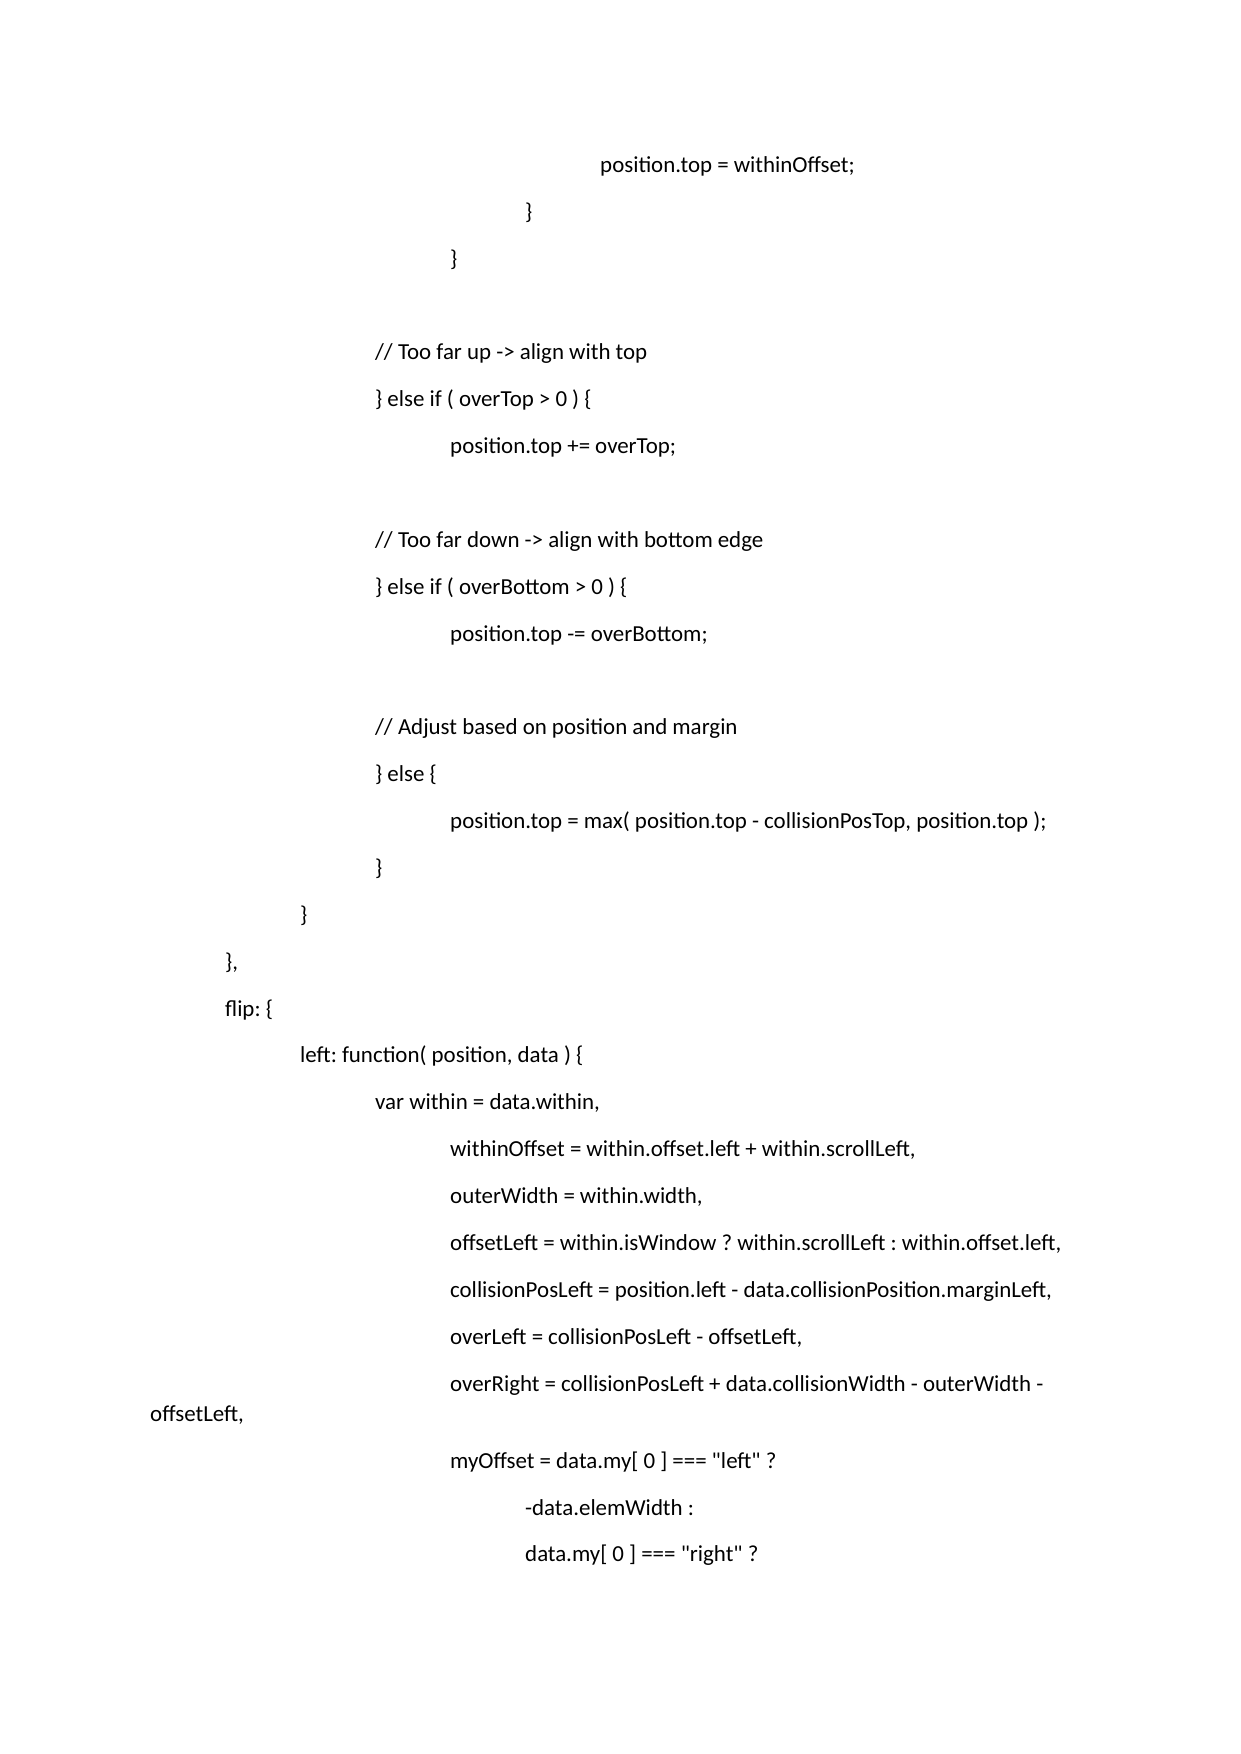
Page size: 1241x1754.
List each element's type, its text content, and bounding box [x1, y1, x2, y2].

text // Adjust based on position and margin [150, 712, 1090, 741]
text // Too far down -> align with bottom edge [150, 525, 1090, 553]
text -data.elemWidth : [150, 1493, 1090, 1521]
text overLeft = collisionPosLeft - offsetLeft, [150, 1322, 1090, 1350]
text offsetLeft = within.isWindow ? within.scrollLeft : within.offset.left, [150, 1228, 1090, 1256]
text } else { [150, 759, 1090, 787]
text withinOffset = within.offset.left + within.scrollLeft, [150, 1134, 1090, 1162]
text }, [150, 947, 1090, 975]
text position.top -= overBottom; [150, 619, 1090, 647]
text } else if ( overBottom > 0 ) { [150, 572, 1090, 600]
text } [150, 900, 1090, 928]
text } else if ( overTop > 0 ) { [150, 384, 1090, 412]
text data.my[ 0 ] === "right" ? [150, 1539, 1090, 1568]
text collisionPosLeft = position.left - data.collisionPosition.marginLeft, [150, 1275, 1090, 1303]
text } [150, 197, 1090, 225]
text } [150, 244, 1090, 272]
text left: function( position, data ) { [150, 1041, 1090, 1069]
text var within = data.within, [150, 1087, 1090, 1116]
text position.top += overTop; [150, 431, 1090, 459]
text outerWidth = within.width, [150, 1181, 1090, 1209]
text // Too far up -> align with top [150, 337, 1090, 366]
text overRight = collisionPosLeft + data.collisionWidth - outerWidth - offsetLeft, [150, 1369, 1090, 1427]
text myOffset = data.my[ 0 ] === "left" ? [150, 1446, 1090, 1474]
text position.top = withinOffset; [150, 150, 1090, 178]
text } [150, 853, 1090, 881]
text flip: { [150, 994, 1090, 1022]
text position.top = max( position.top - collisionPosTop, position.top ); [150, 806, 1090, 834]
